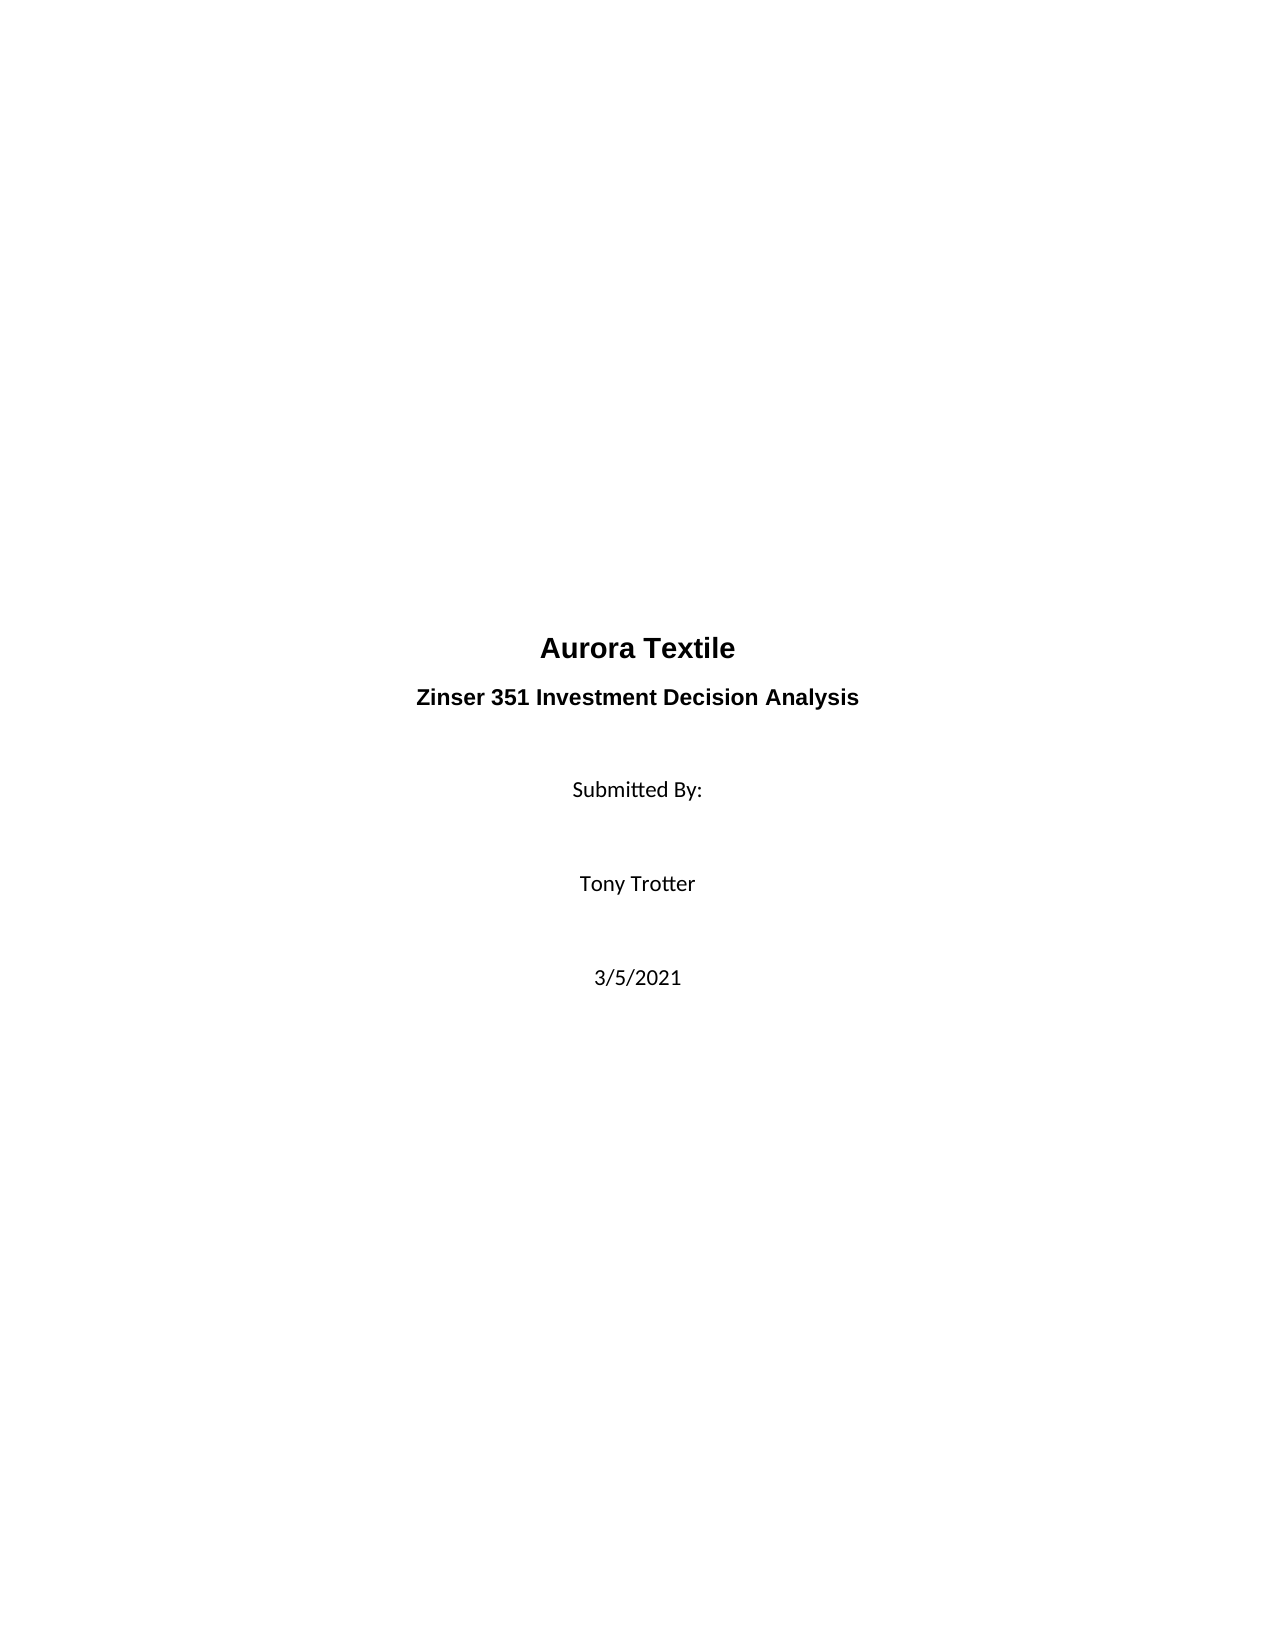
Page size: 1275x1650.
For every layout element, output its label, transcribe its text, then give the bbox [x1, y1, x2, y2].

text Zinser 351 Investment Decision Analysis [75, 683, 1200, 710]
text Tony Trotter [75, 869, 1200, 897]
text 3/5/2021 [75, 963, 1200, 991]
text Submitted By: [75, 775, 1200, 803]
text Aurora Textile [75, 631, 1200, 664]
